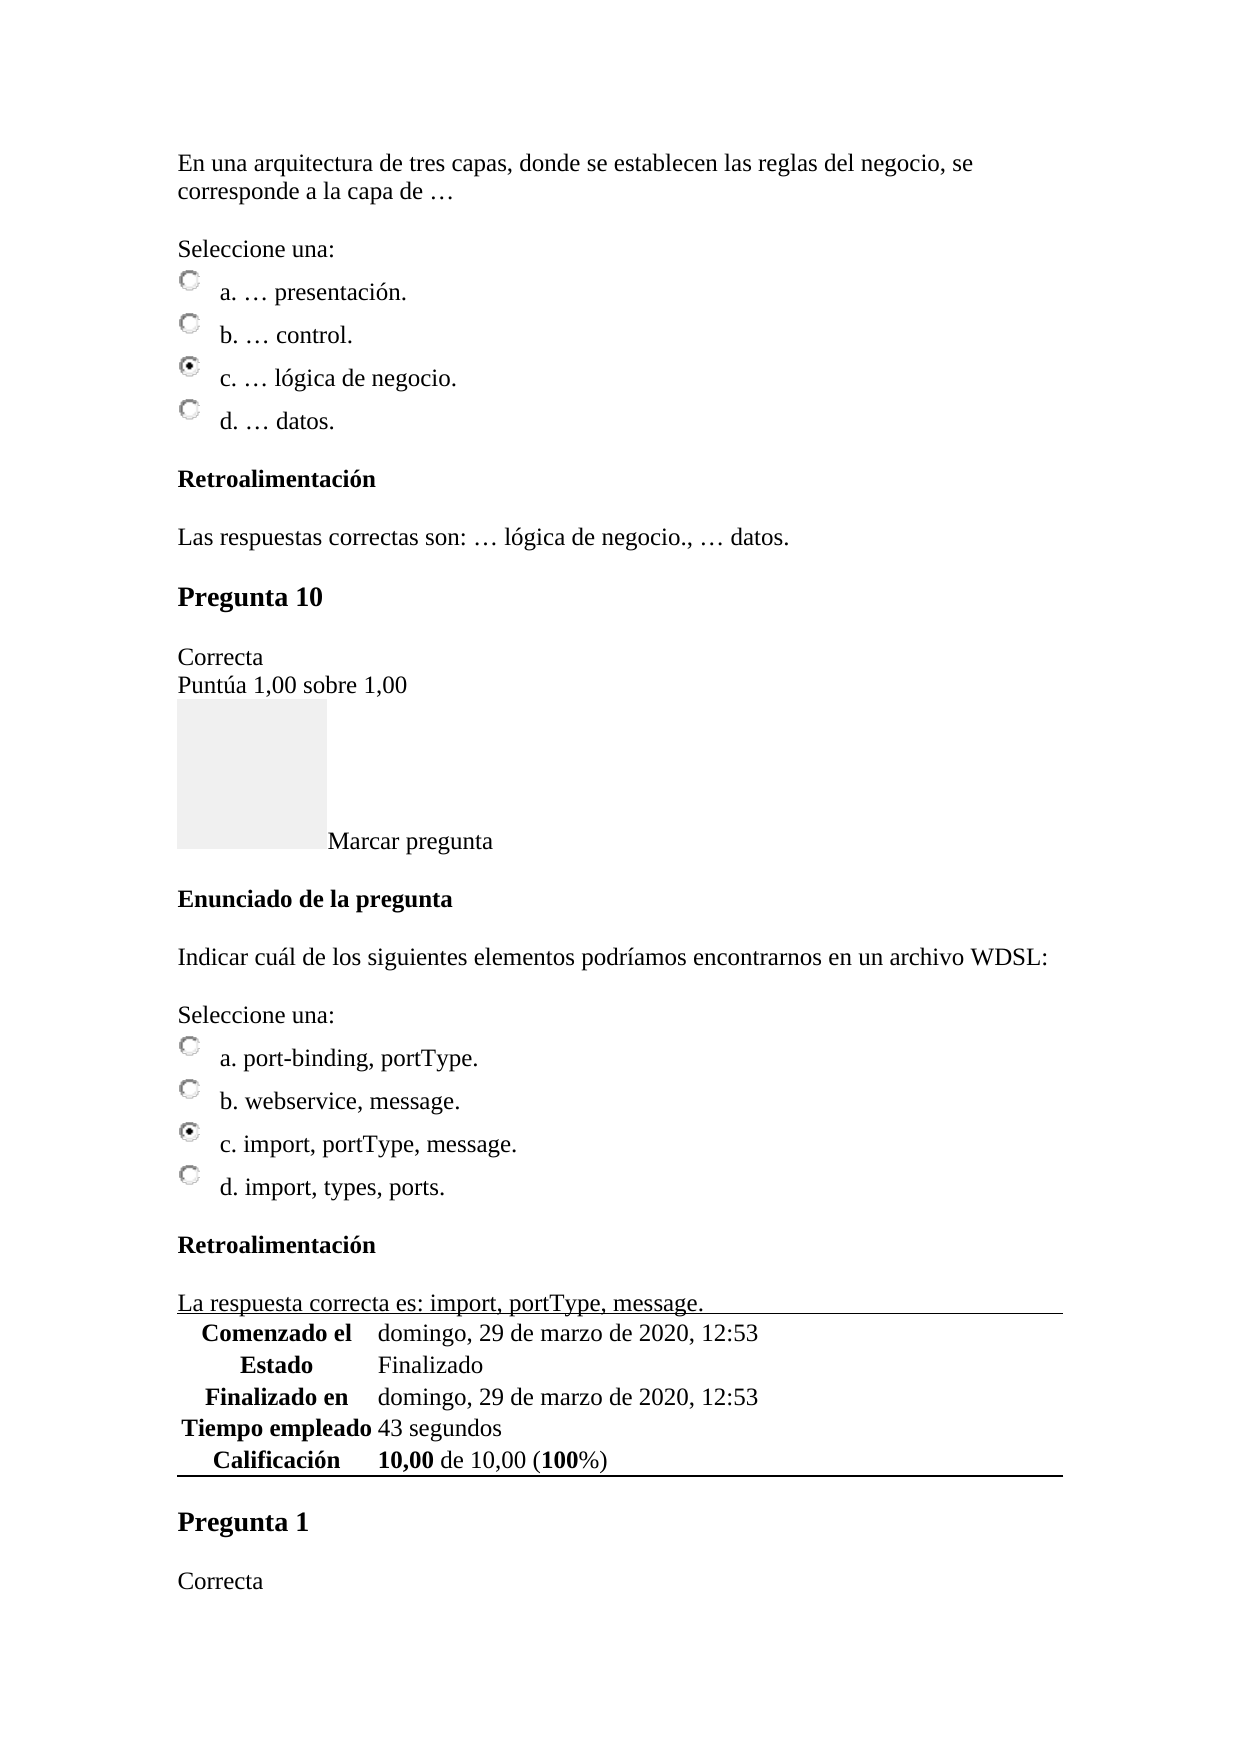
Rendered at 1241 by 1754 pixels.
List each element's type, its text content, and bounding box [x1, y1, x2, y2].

text Retroalimentación [177, 464, 1063, 493]
text Correcta [177, 1566, 1063, 1595]
table_cell 43 segundos [376, 1412, 764, 1444]
text d. import, types, ports. [177, 1157, 1063, 1201]
text c. import, portType, message. [177, 1114, 1063, 1157]
text d. … datos. [177, 392, 1063, 435]
text a. … presentación. [177, 263, 1063, 306]
text Marcar pregunta [177, 699, 1063, 855]
table_header Comenzado el [177, 1316, 376, 1348]
table_cell Calificación [177, 1444, 376, 1475]
text b. … control. [177, 306, 1063, 349]
text Las respuestas correctas son: … lógica de negocio., … datos. [177, 522, 1063, 551]
text Indicar cuál de los siguientes elementos podríamos encontrarnos en un archivo WDSL: [177, 942, 1063, 971]
text Enunciado de la pregunta [177, 884, 1063, 913]
text Pregunta 1 [177, 1505, 1063, 1537]
text Puntúa 1,00 sobre 1,00 [177, 670, 1063, 699]
text En una arquitectura de tres capas, donde se establecen las reglas del negocio, se corresponde a la capa de … [177, 148, 1063, 205]
text Retroalimentación [177, 1230, 1063, 1258]
text b. webservice, message. [177, 1071, 1063, 1114]
text Pregunta 10 [177, 580, 1063, 612]
text c. … lógica de negocio. [177, 349, 1063, 392]
table_cell domingo, 29 de marzo de 2020, 12:53 [376, 1380, 764, 1412]
table_cell Finalizado en [177, 1380, 376, 1412]
table_cell 10,00 de 10,00 (100%) [376, 1444, 764, 1475]
text La respuesta correcta es: import, portType, message. [177, 1288, 1063, 1313]
text Seleccione una: [177, 1000, 1063, 1028]
table_cell Estado [177, 1348, 376, 1380]
text Correcta [177, 642, 1063, 670]
text Seleccione una: [177, 234, 1063, 263]
table_cell Finalizado [376, 1348, 764, 1380]
table_header domingo, 29 de marzo de 2020, 12:53 [376, 1316, 764, 1348]
text a. port-binding, portType. [177, 1028, 1063, 1071]
table_cell Tiempo empleado [177, 1412, 376, 1444]
